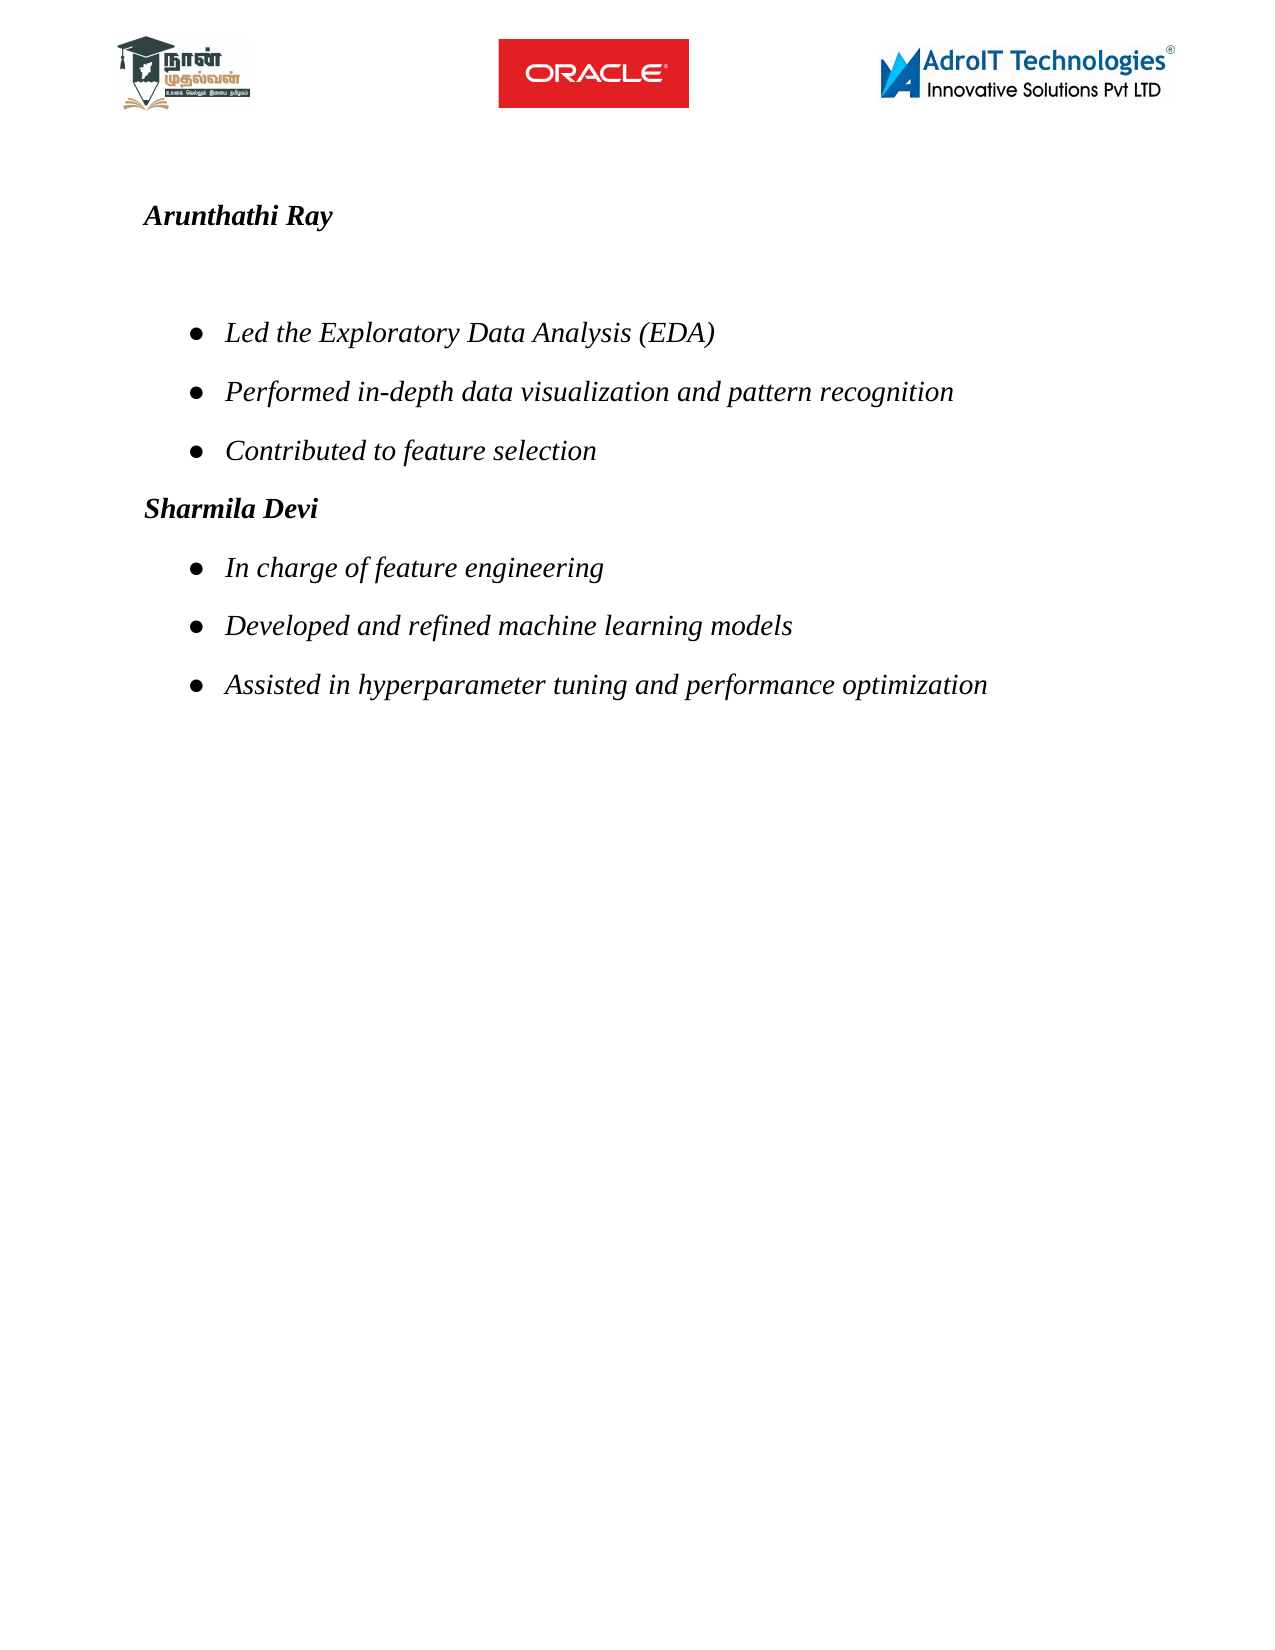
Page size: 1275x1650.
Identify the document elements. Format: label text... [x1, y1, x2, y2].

list Arunthathi Ray [144, 198, 1125, 232]
list In charge of feature engineering [187, 550, 1125, 583]
list Sharmila Devi [144, 491, 1125, 525]
list Performed in-depth data visualization and pattern recognition [187, 374, 1125, 407]
picture [498, 39, 689, 108]
picture [116, 36, 251, 112]
list Contributed to feature selection [187, 432, 1125, 466]
list Assisted in hyperparameter tuning and performance optimization [187, 667, 1125, 701]
list Developed and refined machine learning models [187, 608, 1125, 642]
list Led the Exploratory Data Analysis (EDA) [187, 315, 1125, 349]
picture [878, 42, 1177, 104]
